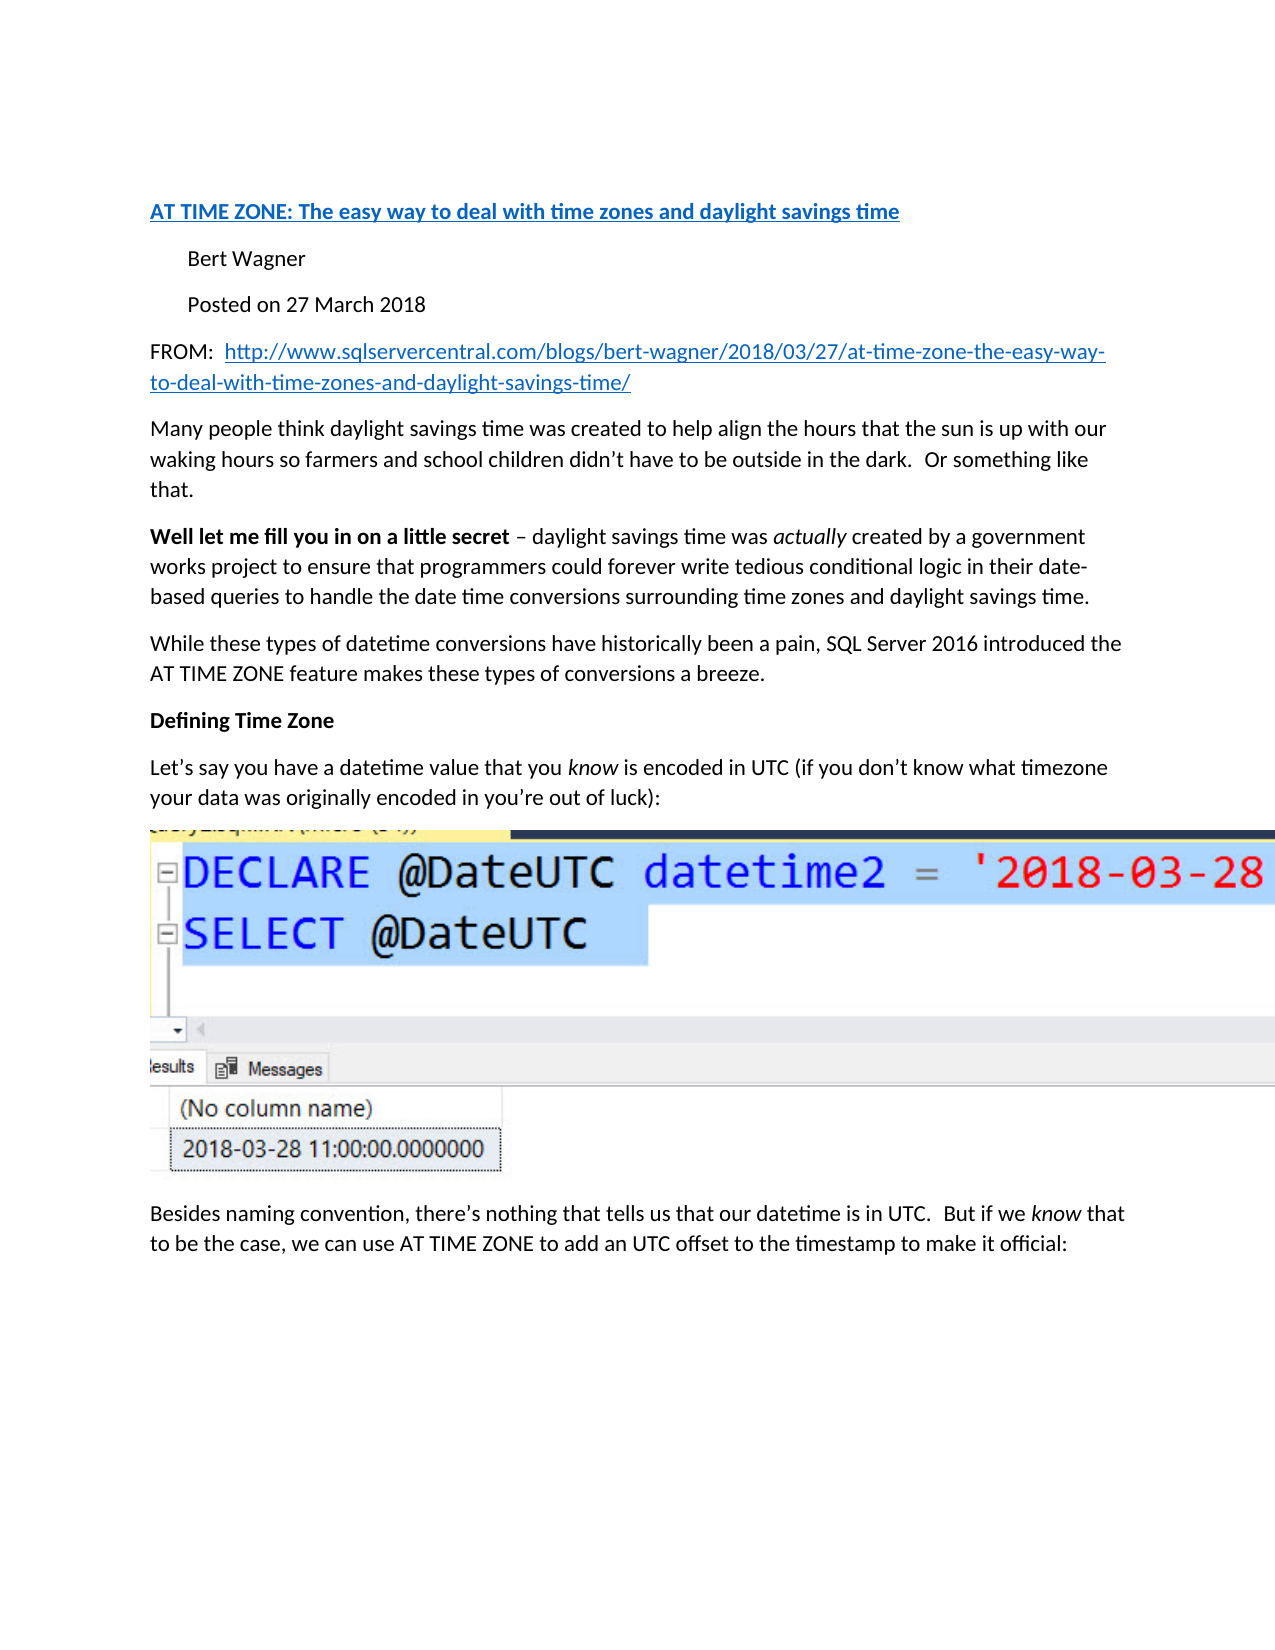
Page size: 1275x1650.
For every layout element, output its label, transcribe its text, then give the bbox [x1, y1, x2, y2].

picture [150, 830, 1275, 1181]
text Defining Time Zone [150, 706, 1125, 734]
text Bert Wagner [187, 244, 1125, 272]
text Let’s say you have a datetime value that you know is encoded in UTC (if you don’t know what timezone your data was originally encoded in you’re out of luck): [150, 753, 1125, 811]
text While these types of datetime conversions have historically been a pain, SQL Server 2016 introduced the AT TIME ZONE feature makes these types of conversions a breeze. [150, 629, 1125, 687]
text FROM: http://www.sqlservercentral.com/blogs/bert-wagner/2018/03/27/at-time-zone-the-easy-way-to-deal-with-time-zones-and-daylight-savings-time/ [150, 337, 1125, 396]
text Many people think daylight savings time was created to help align the hours that the sun is up with our waking hours so farmers and school children didn’t have to be outside in the dark. Or something like that. [150, 414, 1125, 503]
text Well let me fill you in on a little secret – daylight savings time was actually created by a government works project to ensure that programmers could forever write tedious conditional logic in their date-based queries to handle the date time conversions surrounding time zones and daylight savings time. [150, 522, 1125, 610]
text Besides naming convention, there’s nothing that tells us that our datetime is in UTC. But if we know that to be the case, we can use AT TIME ZONE to add an UTC offset to the timestamp to make it official: [150, 1199, 1125, 1257]
text AT TIME ZONE: The easy way to deal with time zones and daylight savings time [150, 197, 1125, 225]
text Posted on 27 March 2018 [187, 291, 1125, 319]
